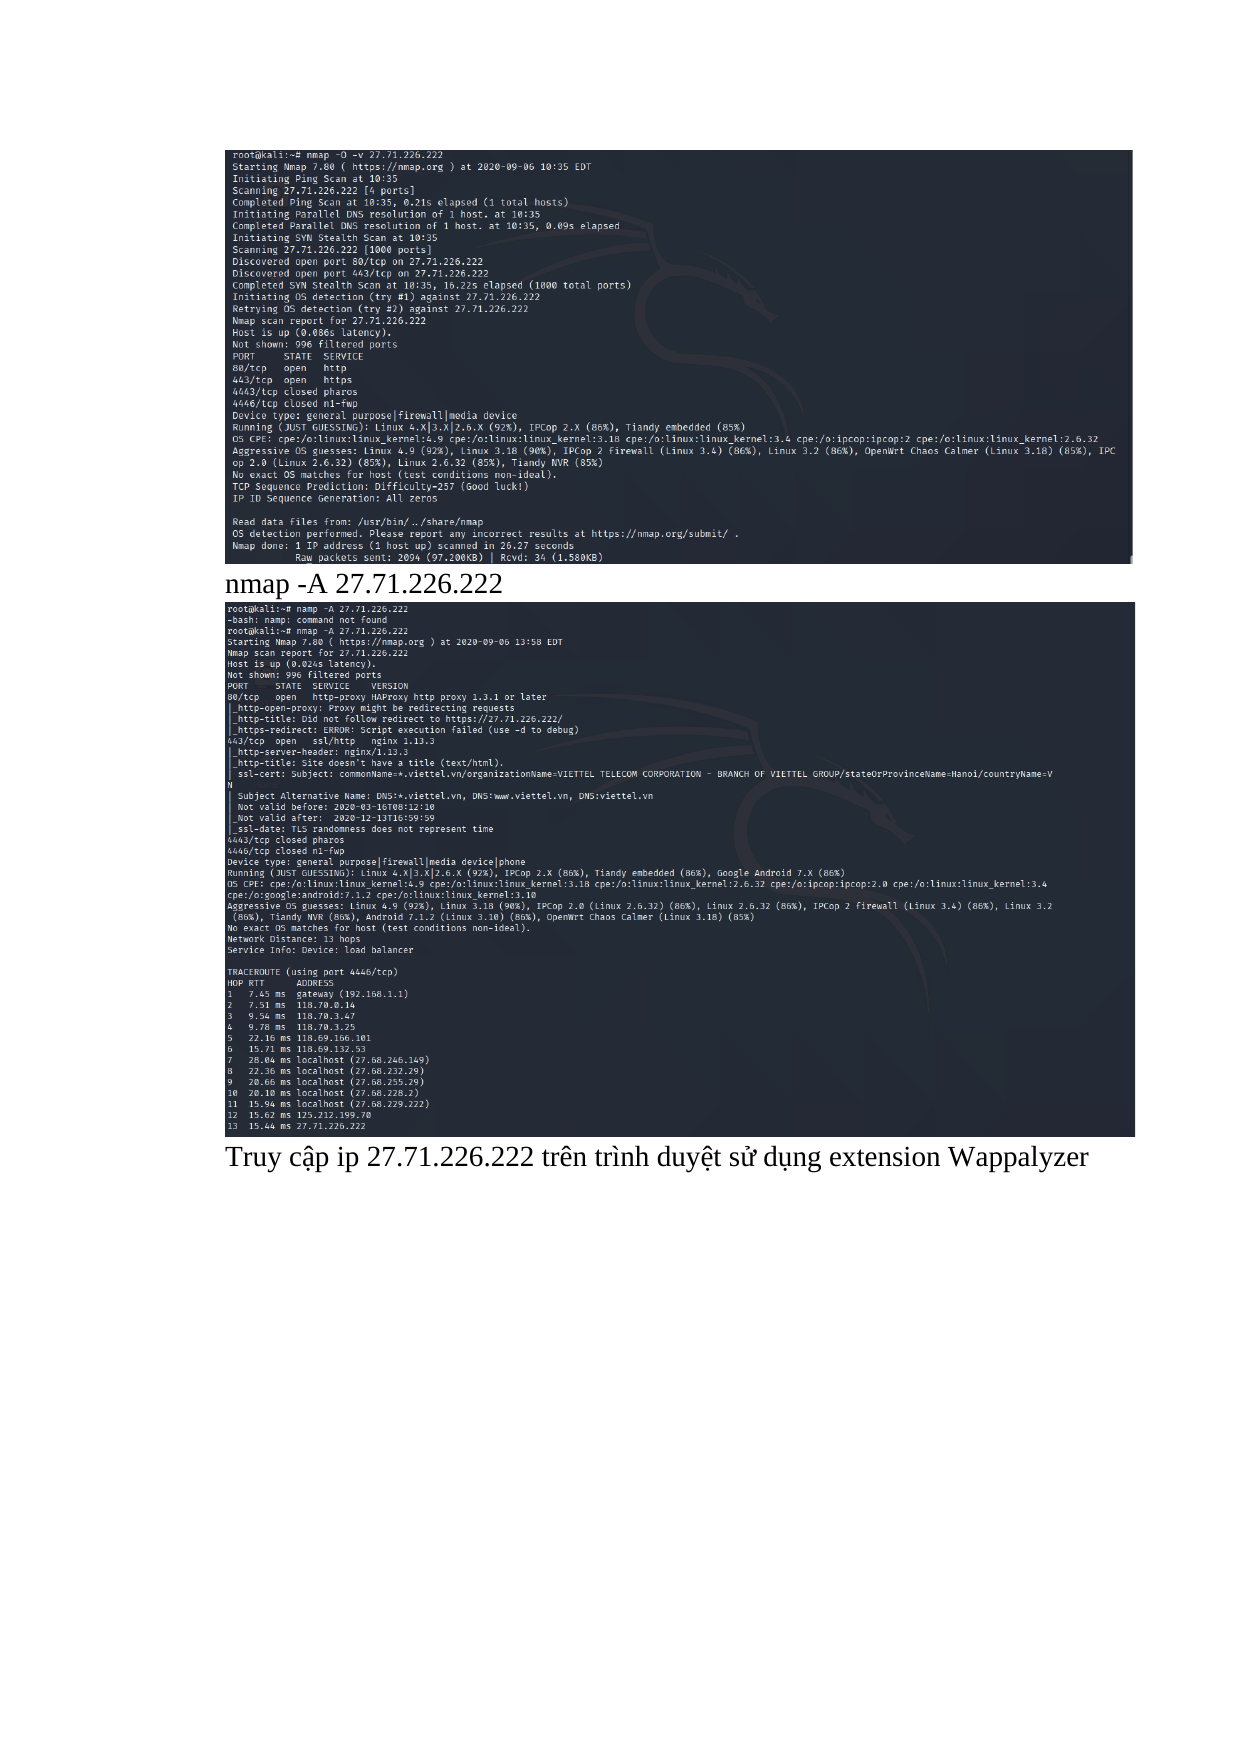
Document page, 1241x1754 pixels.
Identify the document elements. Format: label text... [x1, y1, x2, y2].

list Truy cập ip 27.71.226.222 trên trình duyệt sử dụng extension Wappalyzer [225, 1139, 1090, 1173]
list nmap -A 27.71.226.222 [225, 566, 1090, 600]
picture [225, 150, 1133, 564]
picture [225, 602, 1135, 1137]
